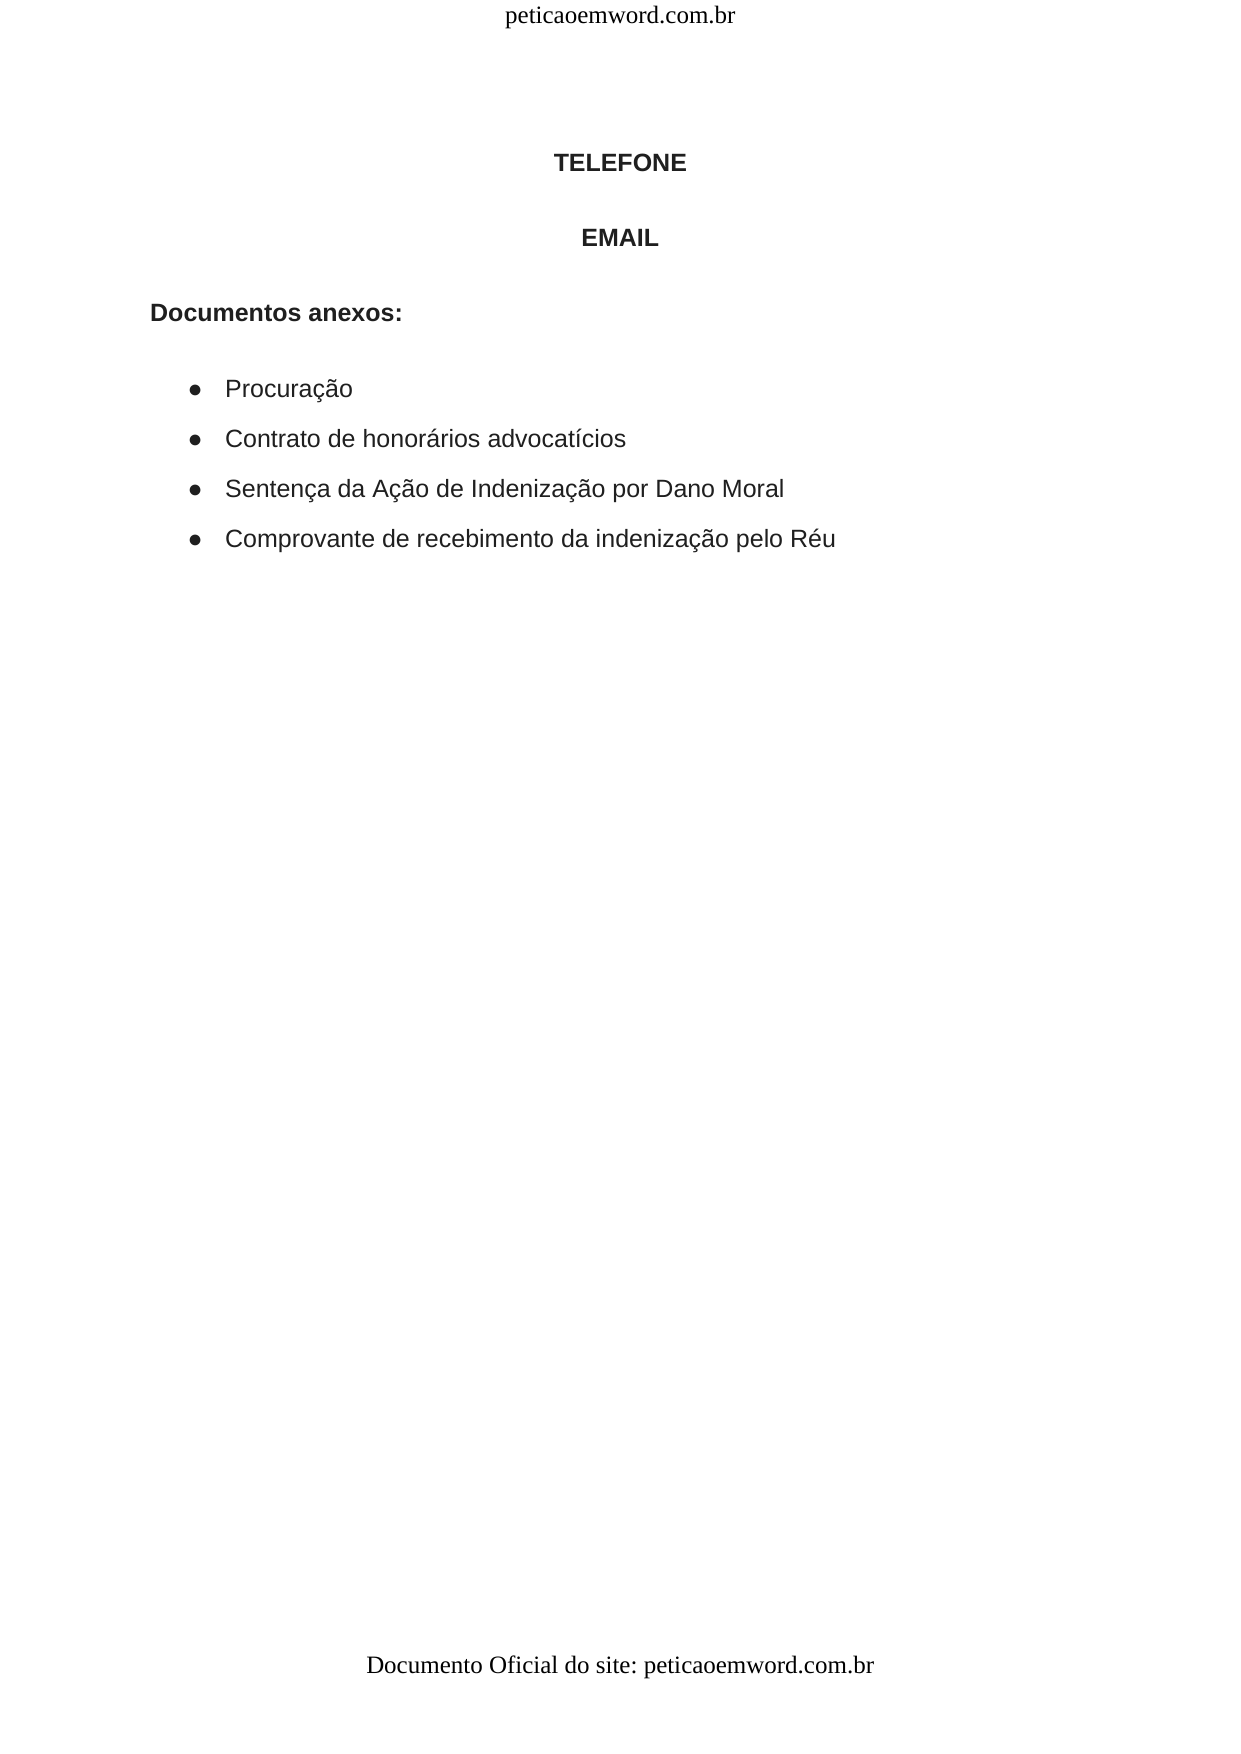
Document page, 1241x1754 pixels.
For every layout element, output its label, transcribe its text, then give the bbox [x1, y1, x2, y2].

text EMAIL [150, 223, 1090, 252]
text TELEFONE [150, 148, 1090, 176]
list Comprovante de recebimento da indenização pelo Réu [187, 524, 1090, 553]
text Documentos anexos: [150, 298, 1090, 327]
list Procuração [187, 373, 1090, 402]
list Sentença da Ação de Indenização por Dano Moral [187, 474, 1090, 503]
list Contrato de honorários advocatícios [187, 424, 1090, 453]
